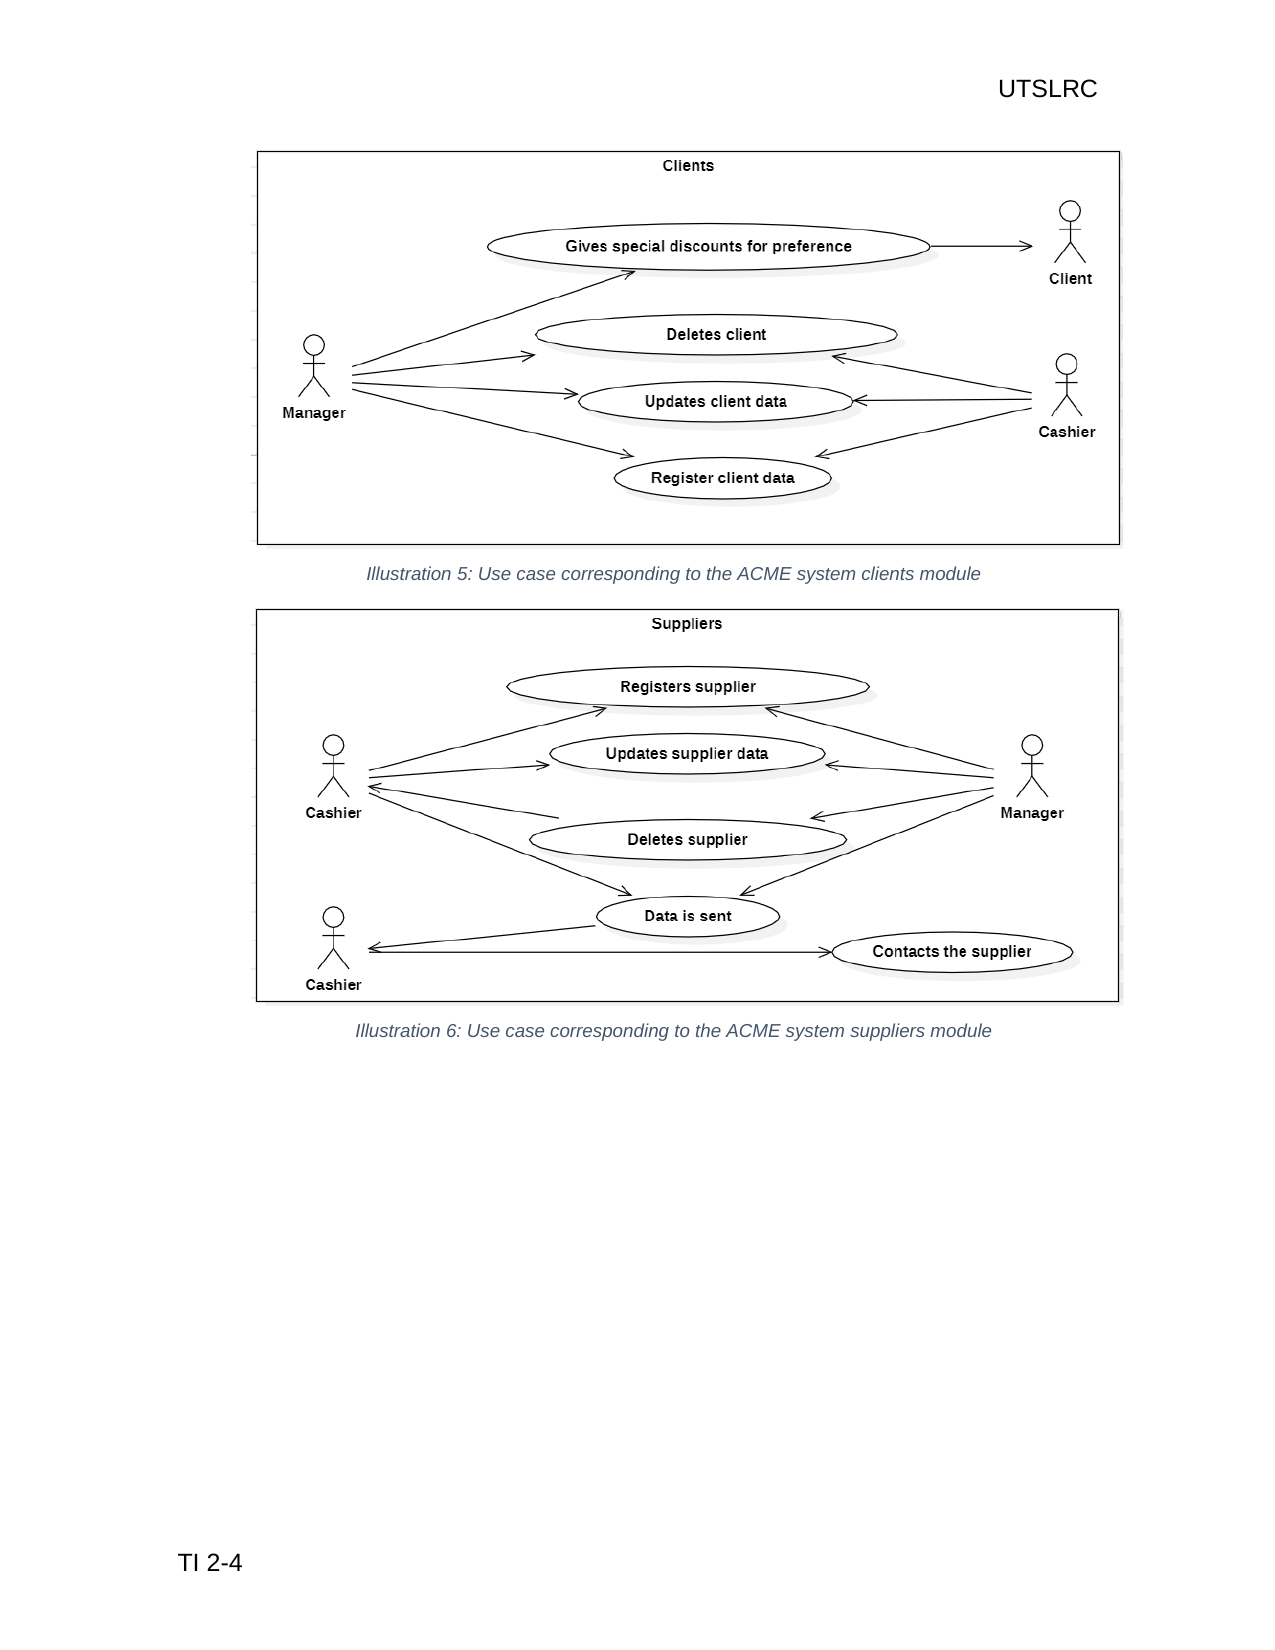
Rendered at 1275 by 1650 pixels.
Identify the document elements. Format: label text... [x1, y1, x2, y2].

text Illustration 6: Use case corresponding to the ACME system suppliers module [177, 1020, 1098, 1042]
picture [251, 605, 1124, 1006]
text Illustration 5: Use case corresponding to the ACME system clients module [177, 563, 1098, 585]
picture [251, 147, 1123, 549]
